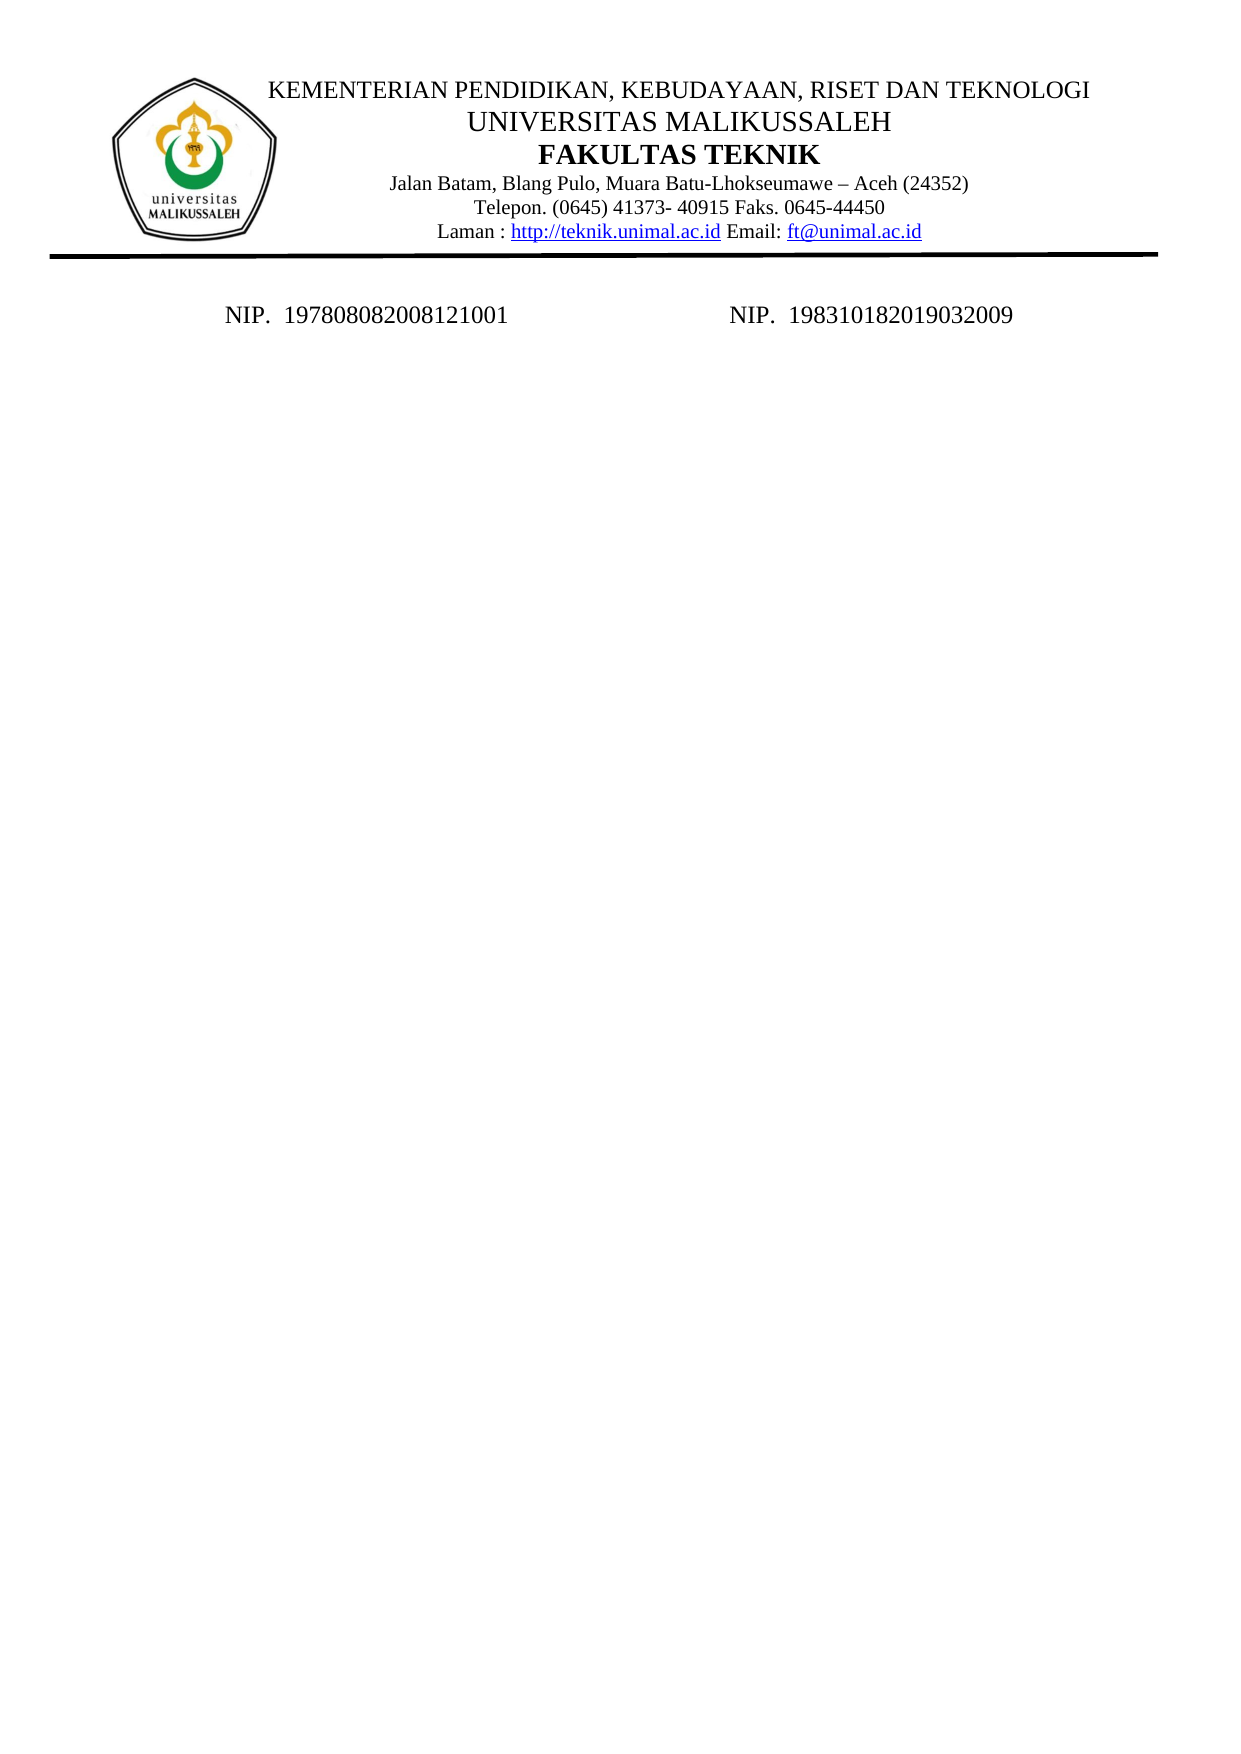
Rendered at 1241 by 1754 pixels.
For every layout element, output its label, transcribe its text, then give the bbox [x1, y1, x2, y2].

picture [105, 69, 284, 247]
table_header Mengetahui, Ketua Jurusan Informatika Munirul Ula, ST., M.Eng., Ph.D NIP. 197808082008121001 [118, 301, 620, 358]
table_header Menyetujui, Koordinator Kerja Praktek Zara Yunizar, S.Kom., M.Kom NIP. 198310182019032009 [620, 301, 1122, 358]
